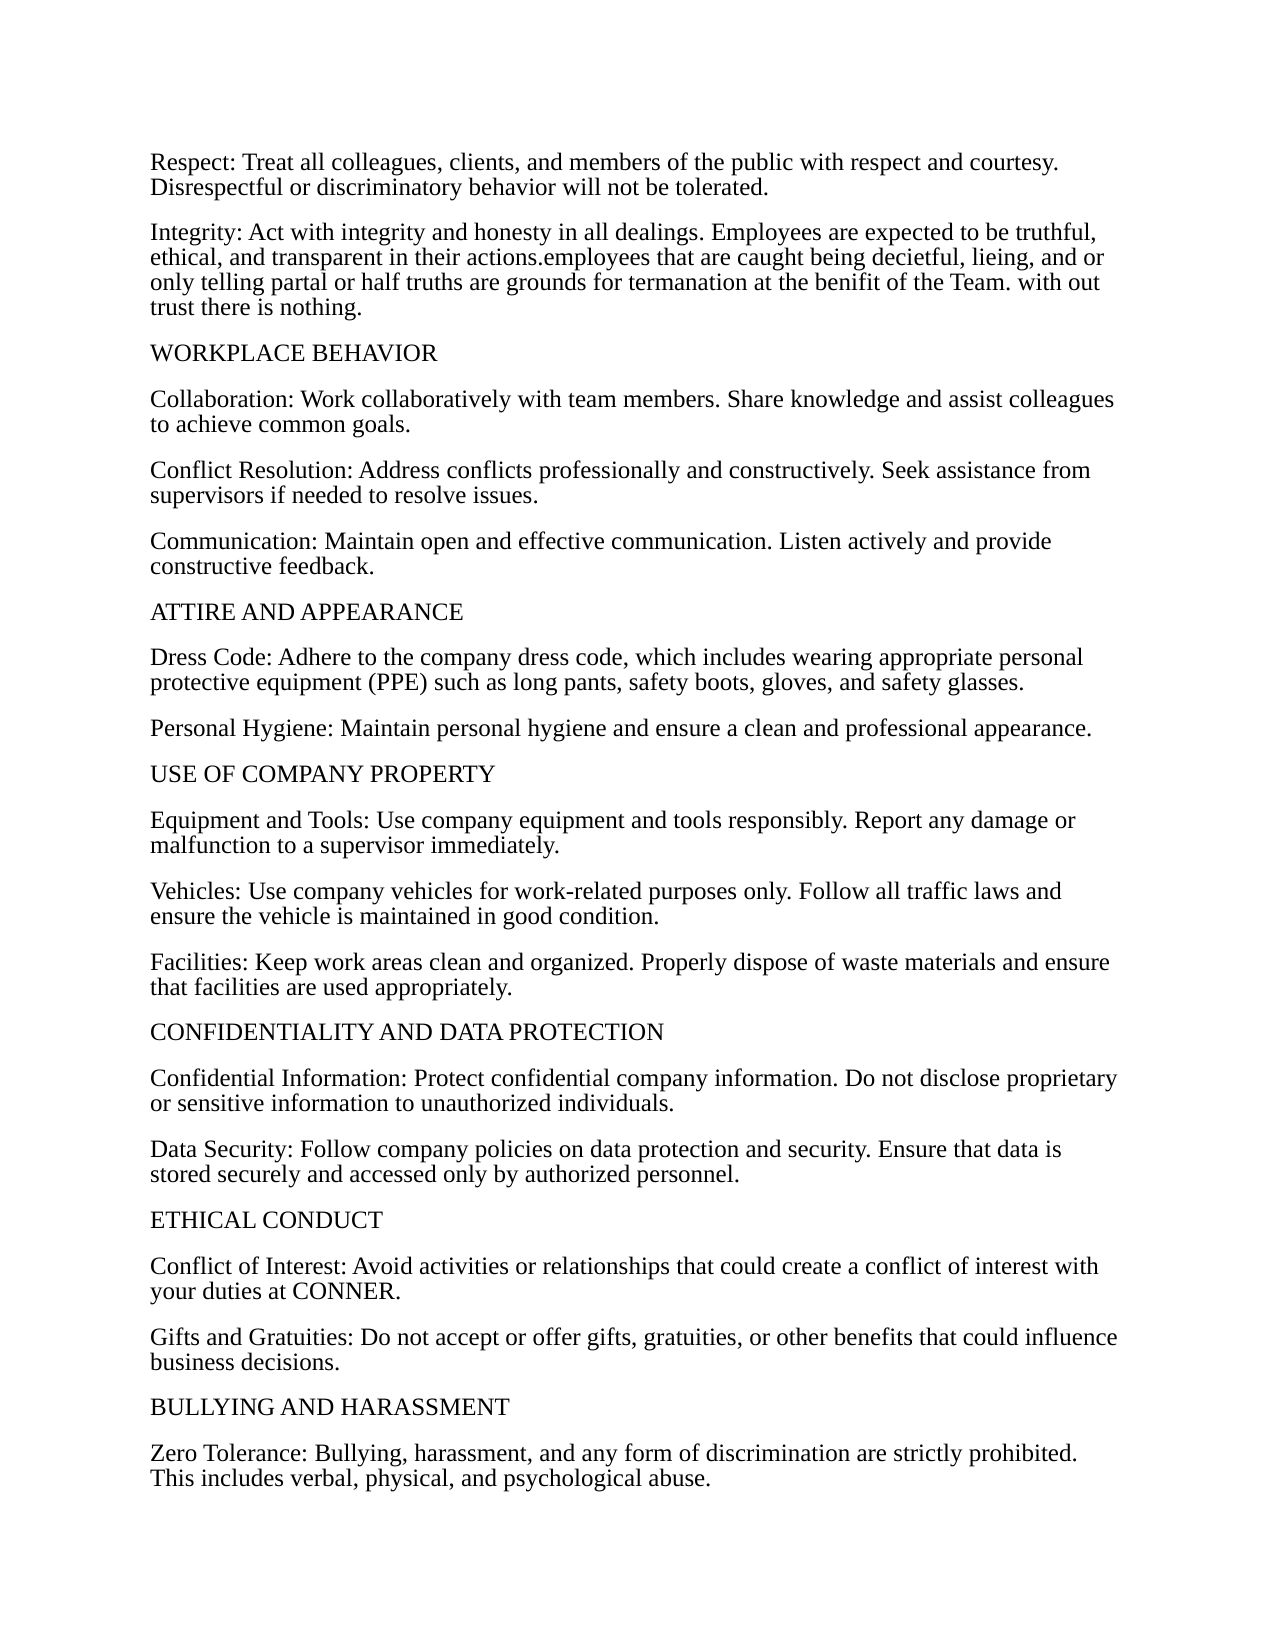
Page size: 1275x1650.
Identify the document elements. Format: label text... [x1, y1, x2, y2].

text Integrity: Act with integrity and honesty in all dealings. Employees are expected to be truthful, ethical, and transparent in their actions.employees that are caught being decietful, lieing, and or only telling partal or half truths are grounds for termanation at the benifit of the Team. with out trust there is nothing. [150, 221, 1125, 321]
text Dress Code: Adhere to the company dress code, which includes wearing appropriate personal protective equipment (PPE) such as long pants, safety boots, gloves, and safety glasses. [150, 646, 1125, 696]
text Communication: Maintain open and effective communication. Listen actively and provide constructive feedback. [150, 529, 1125, 579]
text WORKPLACE BEHAVIOR [150, 342, 1125, 367]
text USE OF COMPANY PROPERTY [150, 762, 1125, 787]
text ETHICAL CONDUCT [150, 1208, 1125, 1233]
text Facilities: Keep work areas clean and organized. Properly dispose of waste materials and ensure that facilities are used appropriately. [150, 950, 1125, 1000]
text Equipment and Tools: Use company equipment and tools responsibly. Report any damage or malfunction to a supervisor immediately. [150, 808, 1125, 858]
text Gifts and Gratuities: Do not accept or offer gifts, gratuities, or other benefits that could influence business decisions. [150, 1325, 1125, 1375]
text Data Security: Follow company policies on data protection and security. Ensure that data is stored securely and accessed only by authorized personnel. [150, 1137, 1125, 1187]
text CONFIDENTIALITY AND DATA PROTECTION [150, 1021, 1125, 1046]
text Conflict of Interest: Avoid activities or relationships that could create a conflict of interest with your duties at CONNER. [150, 1254, 1125, 1304]
text Conflict Resolution: Address conflicts professionally and constructively. Seek assistance from supervisors if needed to resolve issues. [150, 458, 1125, 508]
text Zero Tolerance: Bullying, harassment, and any form of discrimination are strictly prohibited. This includes verbal, physical, and psychological abuse. [150, 1442, 1125, 1492]
text Confidential Information: Protect confidential company information. Do not disclose proprietary or sensitive information to unauthorized individuals. [150, 1067, 1125, 1117]
text BULLYING AND HARASSMENT [150, 1396, 1125, 1421]
text Personal Hygiene: Maintain personal hygiene and ensure a clean and professional appearance. [150, 717, 1125, 742]
text Vehicles: Use company vehicles for work-related purposes only. Follow all traffic laws and ensure the vehicle is maintained in good condition. [150, 879, 1125, 929]
text ATTIRE AND APPEARANCE [150, 600, 1125, 625]
text Collaboration: Work collaboratively with team members. Share knowledge and assist colleagues to achieve common goals. [150, 387, 1125, 437]
text Respect: Treat all colleagues, clients, and members of the public with respect and courtesy. Disrespectful or discriminatory behavior will not be tolerated. [150, 150, 1125, 200]
